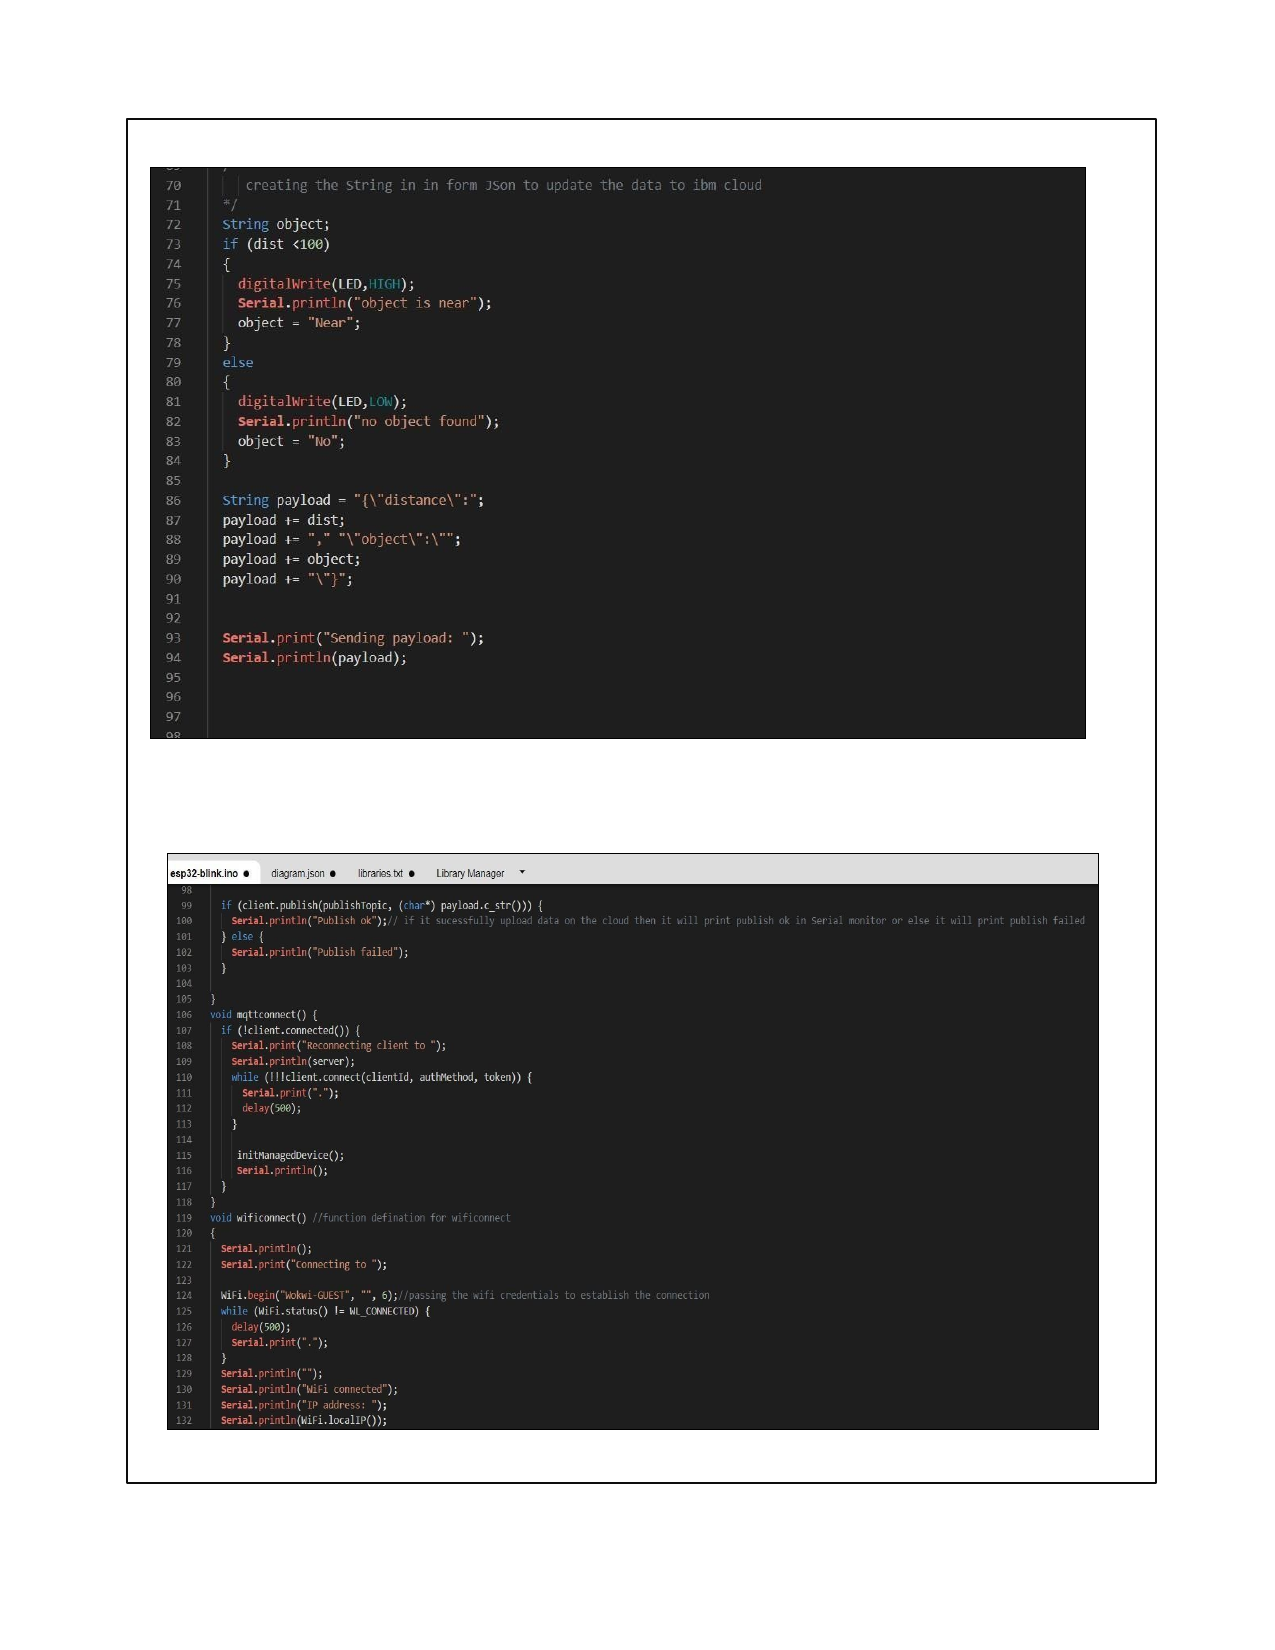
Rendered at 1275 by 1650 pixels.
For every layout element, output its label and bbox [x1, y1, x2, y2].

picture [168, 854, 1098, 1429]
picture [151, 168, 1085, 738]
